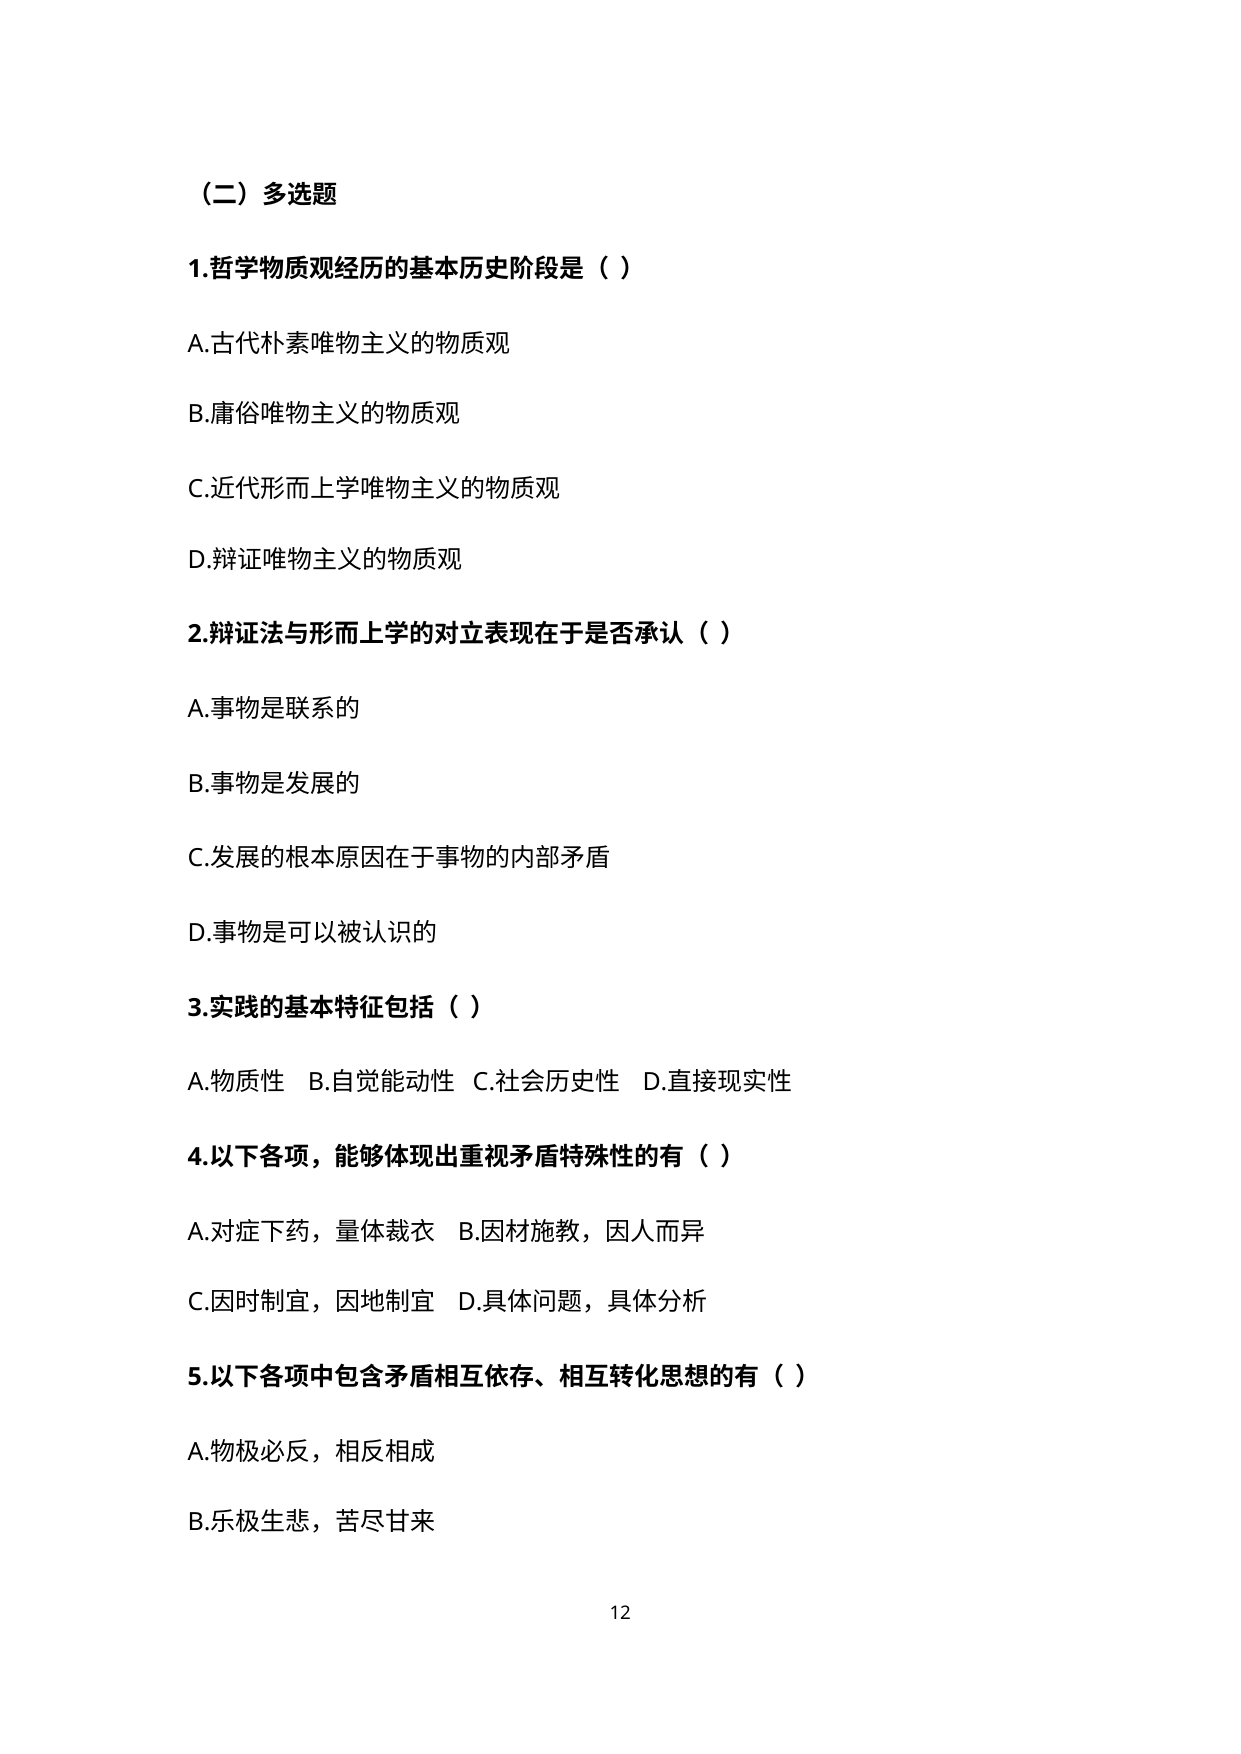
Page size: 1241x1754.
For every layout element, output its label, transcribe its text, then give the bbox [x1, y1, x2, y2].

text D.辩证唯物主义的物质观 2.辩证法与形而上学的对立表现在于是否承认（ ） A.事物是联系的 B.事物是发展的 C.发展的根本原因在于事物的内部矛盾 D.事物是可以被认识的 3.实践的基本特征包括（ ） A.物质性 B.自觉能动性 C.社会历史性 D.直接现实性 4.以下各项，能够体现出重视矛盾特殊性的有（ ） A.对症下药，量体裁衣 B.因材施教，因人而异 [187, 525, 1053, 1262]
text B.庸俗唯物主义的物质观 C.近代形而上学唯物主义的物质观 [187, 379, 1053, 519]
text B.乐极生悲，苦尽甘来 [187, 1487, 1053, 1552]
text C.因时制宜，因地制宜 D.具体问题，具体分析 5.以下各项中包含矛盾相互依存、相互转化思想的有（ ） A.物极必反，相反相成 [187, 1267, 1053, 1482]
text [187, 160, 1053, 374]
